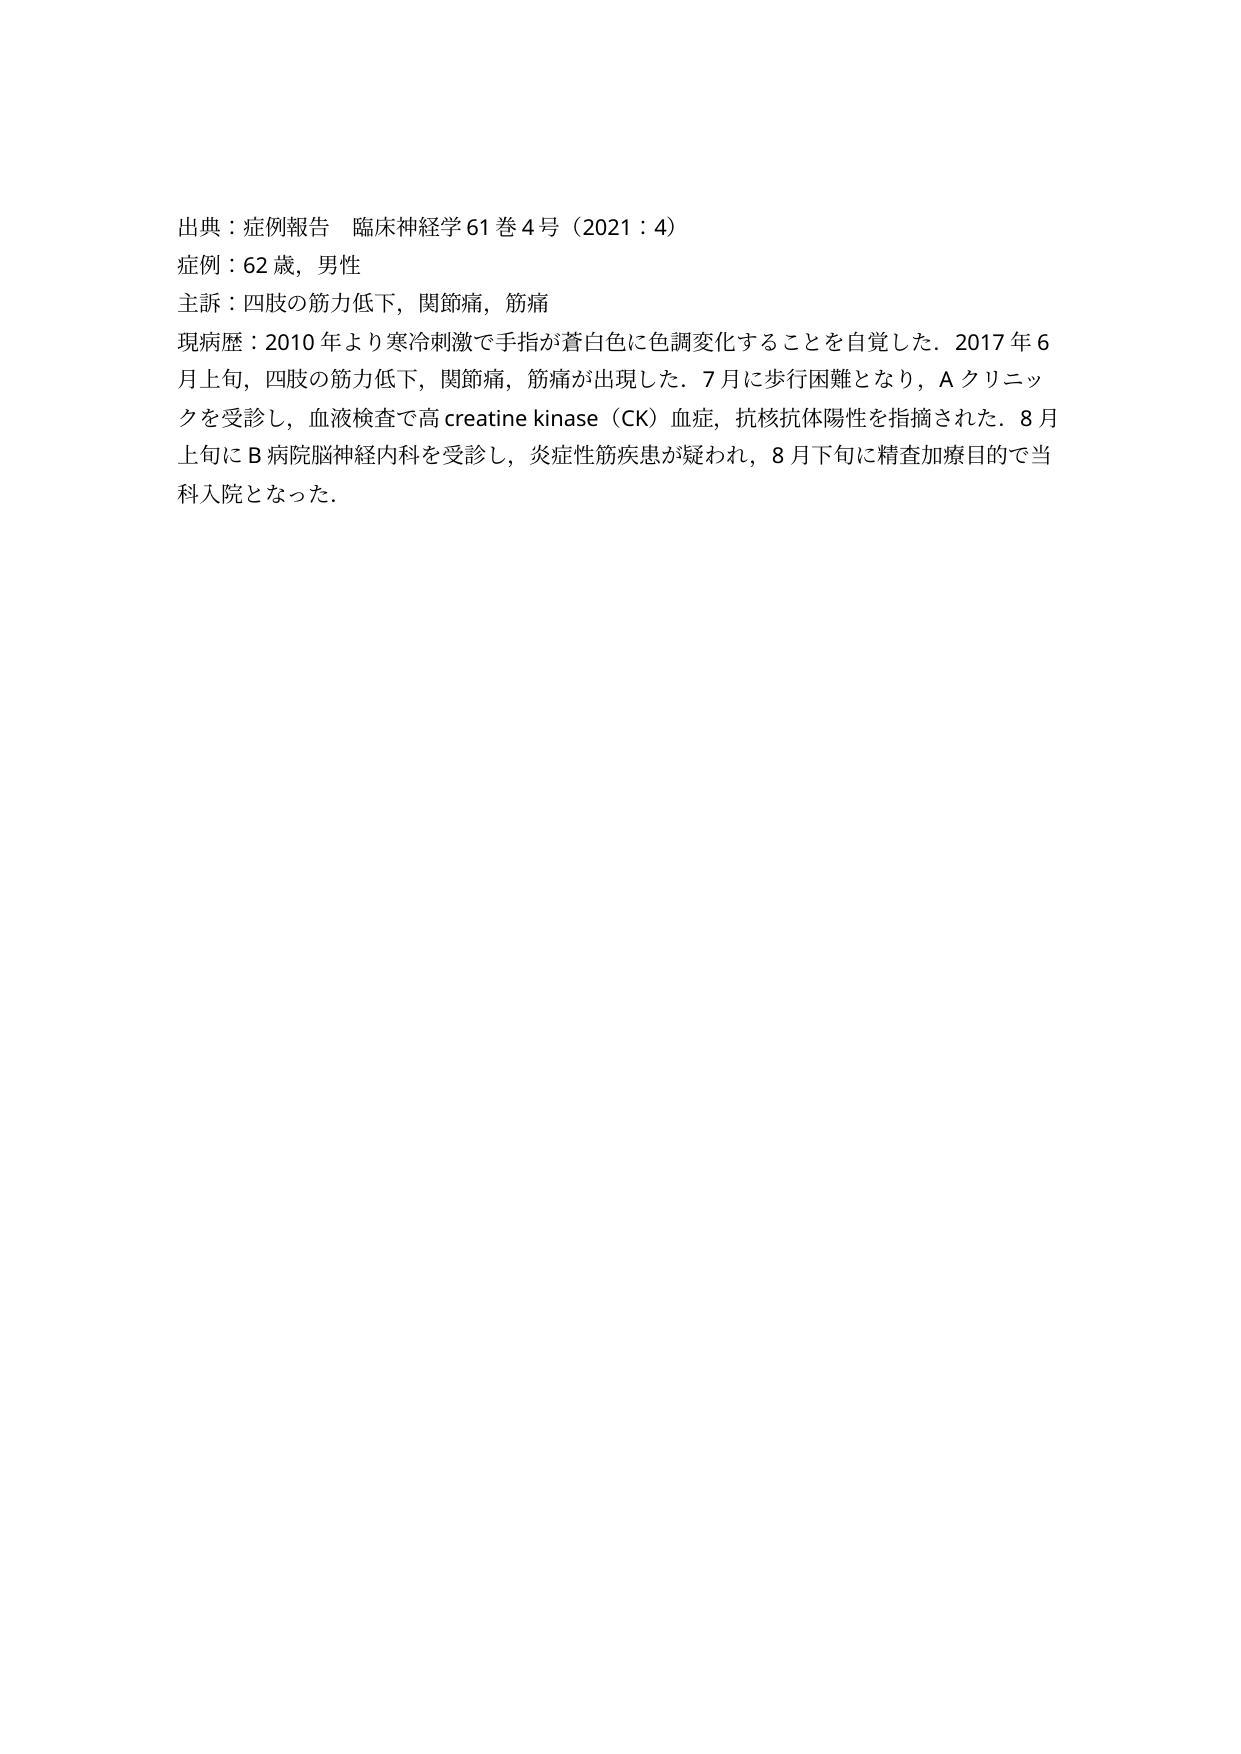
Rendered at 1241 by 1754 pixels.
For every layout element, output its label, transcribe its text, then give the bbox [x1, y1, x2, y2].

text 現病歴：2010 年より寒冷刺激で手指が蒼白色に色調変化することを自覚した．2017 年6 月上旬，四肢の筋力低下，関節痛，筋痛が出現した．7 月に歩行困難となり，A クリニックを受診し，血液検査で高creatine kinase（CK）血症，抗核抗体陽性を指摘された．8 月上旬にB 病院脳神経内科を受診し，炎症性筋疾患が疑われ，8 月下旬に精査加療目的で当科入院となった． [177, 321, 1063, 512]
text 出典：症例報告 臨床神経学61巻4号（2021：4） [177, 207, 1063, 245]
text 症例：62 歳，男性 [177, 245, 1063, 283]
text 主訴：四肢の筋力低下，関節痛，筋痛 [177, 283, 1063, 321]
